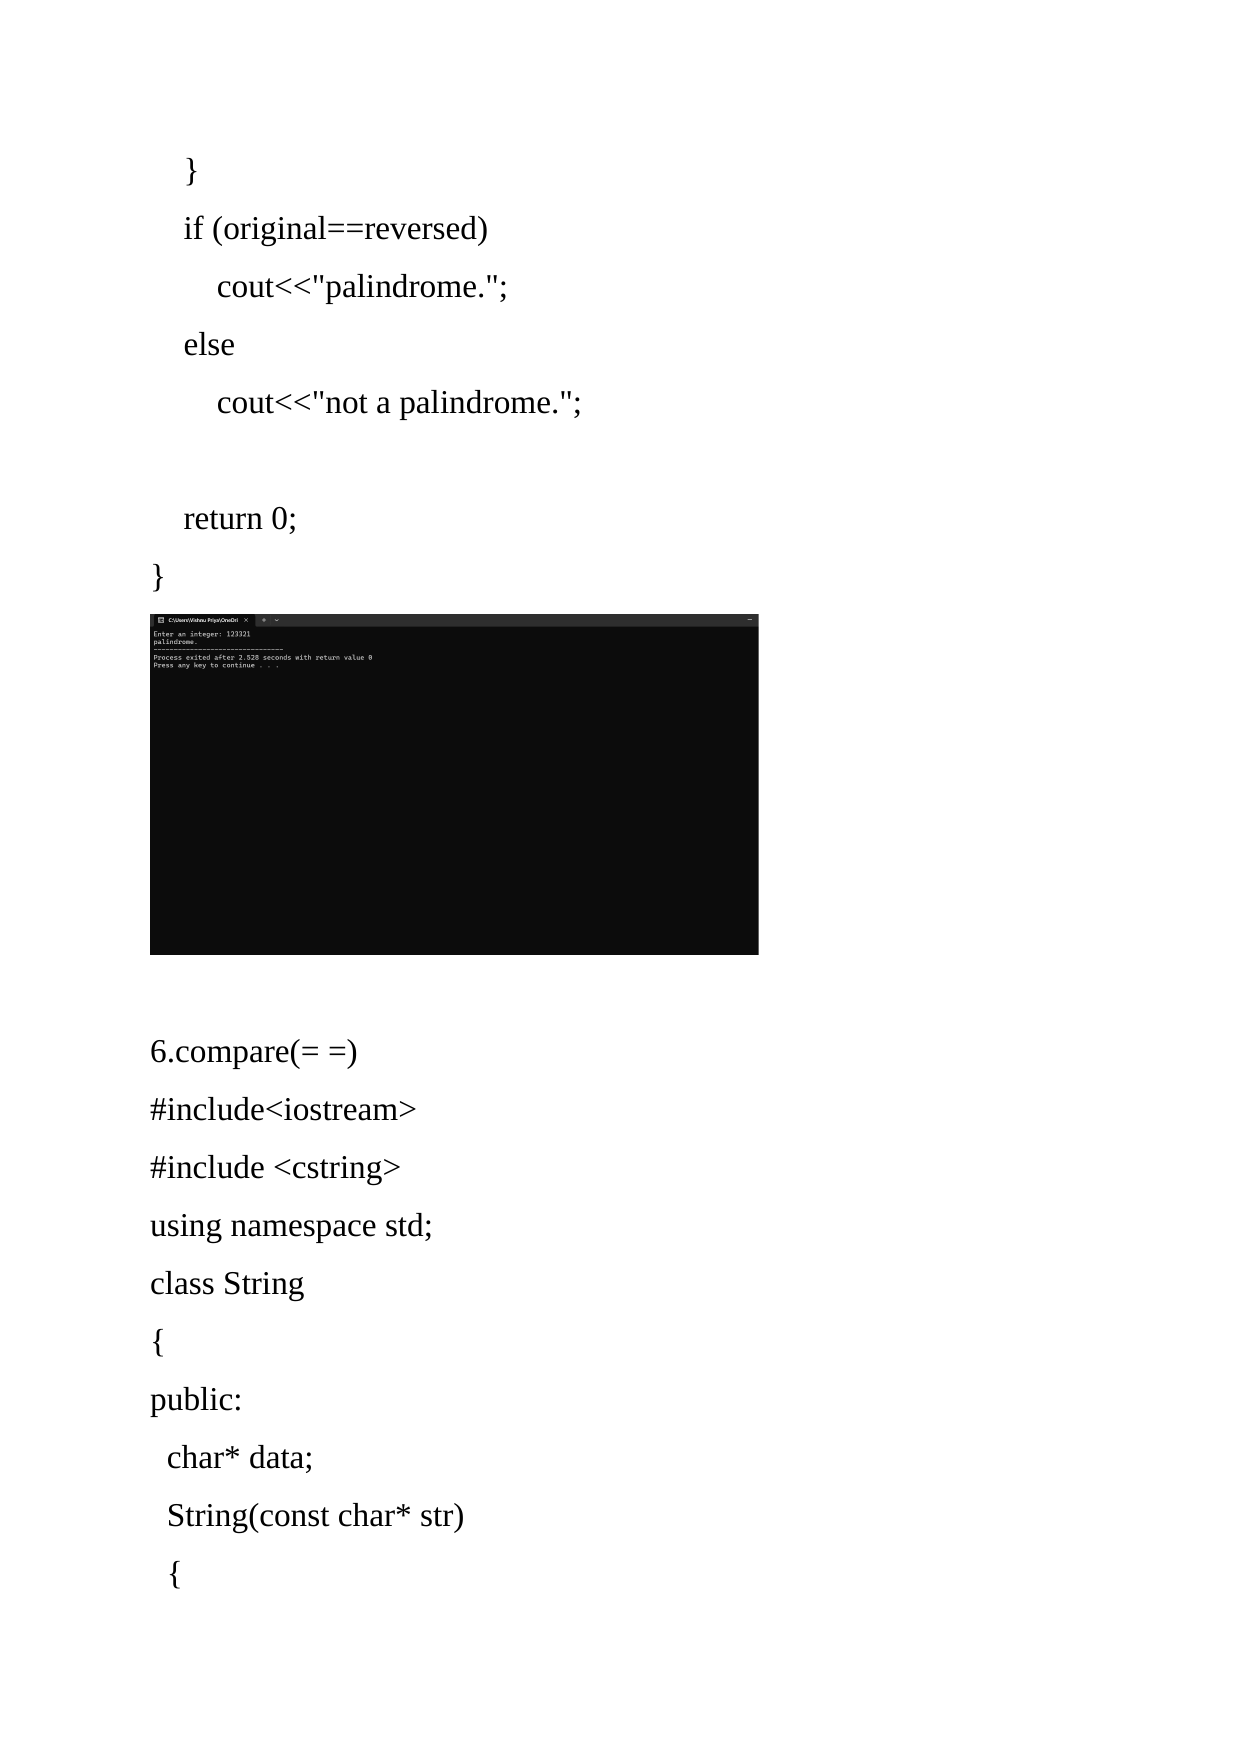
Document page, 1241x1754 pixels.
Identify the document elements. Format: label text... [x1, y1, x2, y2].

text char* data; [150, 1437, 1090, 1476]
text } [150, 556, 1090, 594]
text #include<iostream> [150, 1089, 1090, 1127]
text if (original==reversed) [150, 208, 1090, 246]
text #include <cstring> [150, 1147, 1090, 1185]
text } [150, 150, 1090, 188]
text cout<<"palindrome."; [150, 266, 1090, 304]
text String(const char* str) [150, 1495, 1090, 1533]
picture [150, 614, 759, 955]
text cout<<"not a palindrome."; [150, 382, 1090, 420]
text class String [150, 1263, 1090, 1301]
text { [150, 1553, 1090, 1592]
text public: [150, 1379, 1090, 1417]
text { [150, 1321, 1090, 1359]
text else [150, 324, 1090, 362]
text using namespace std; [150, 1205, 1090, 1243]
text 6.compare(= =) [150, 1031, 1090, 1069]
text return 0; [150, 498, 1090, 536]
